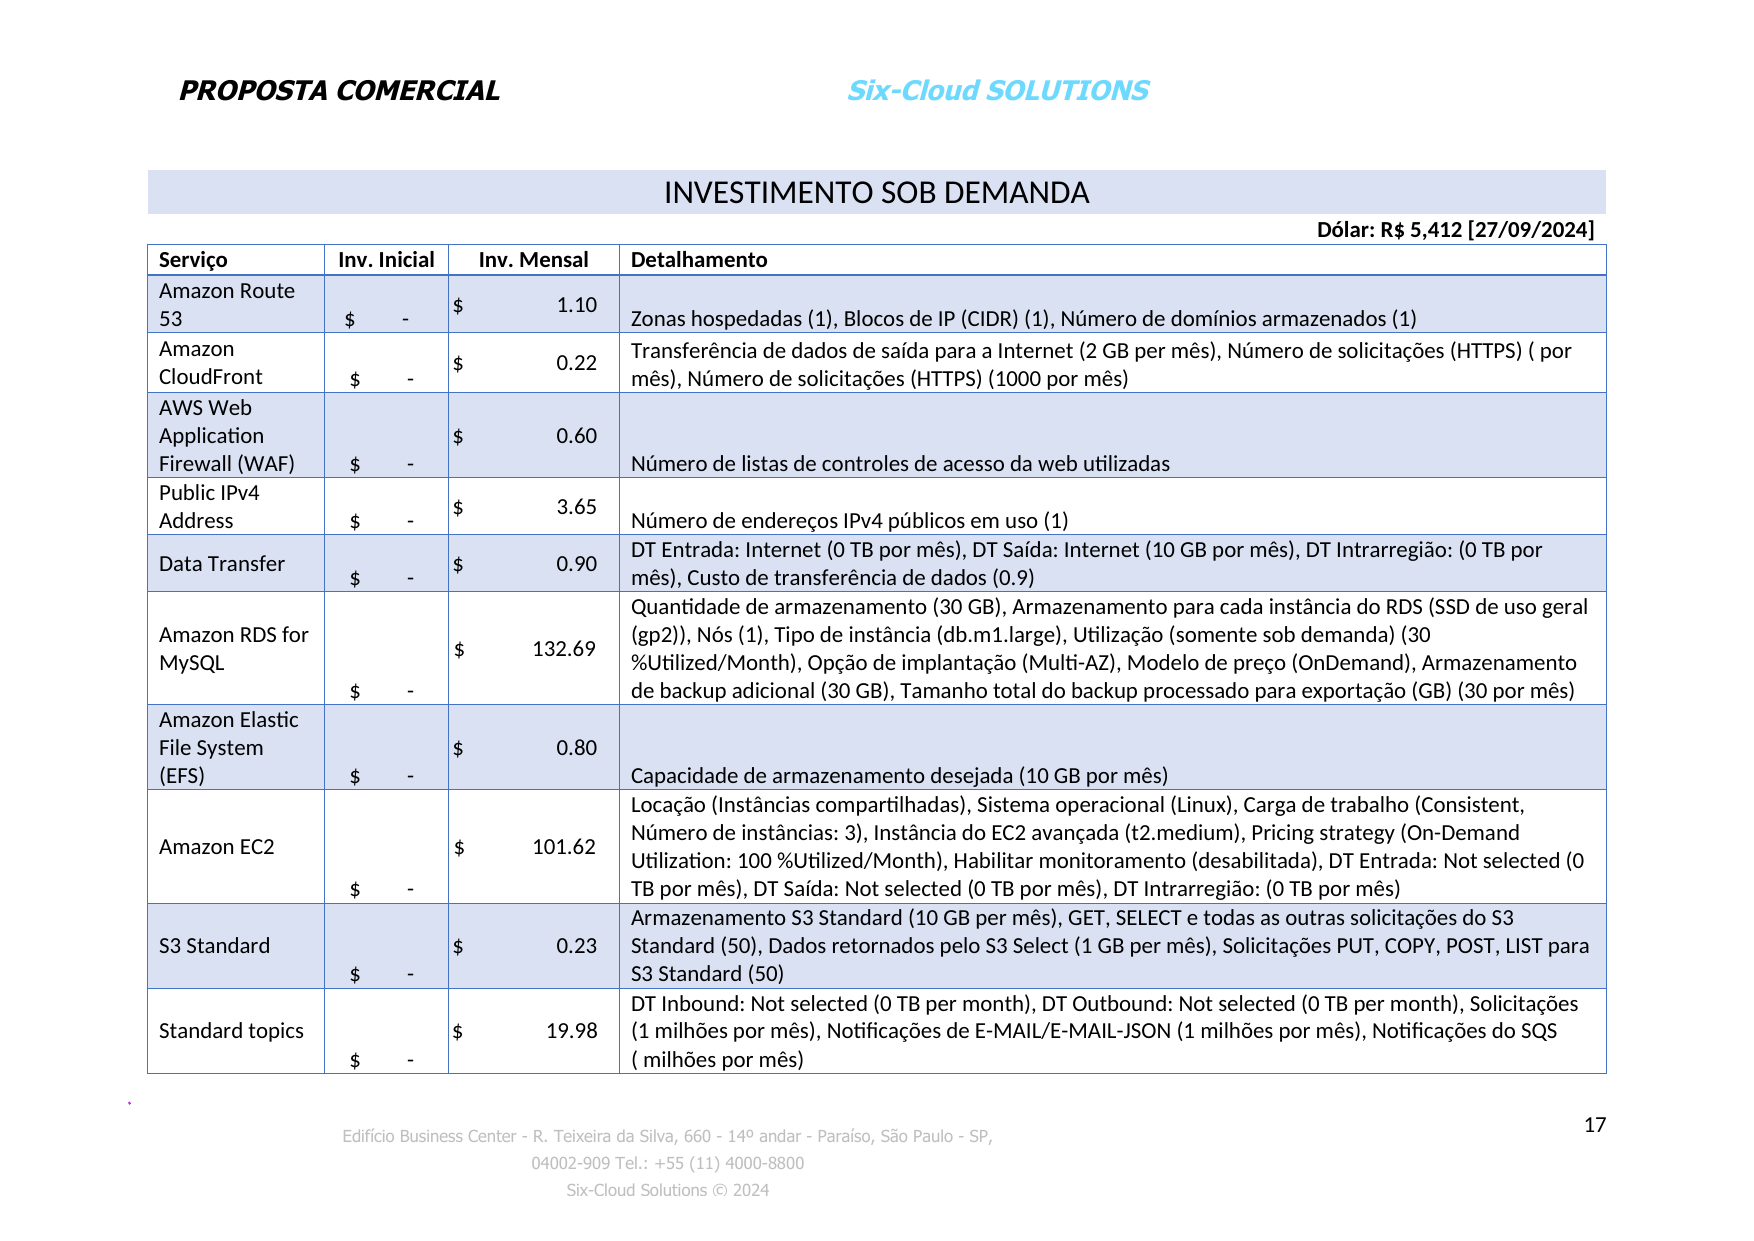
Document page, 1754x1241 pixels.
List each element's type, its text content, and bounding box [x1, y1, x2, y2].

table_cell Amazon EC2 [148, 790, 324, 902]
table_cell Inv. Mensal [449, 245, 619, 274]
table_cell Quantidade de armazenamento (30 GB), Armazenamento para cada instância do RDS (SSD de uso geral (gp2)), Nós (1), Tipo de instância (db.m1.large), Utilização (somente sob demanda) (30 %Utilized/Month), Opção de implantação (Multi-AZ), Modelo de preço (OnDemand), Armazenamento de backup adicional (30 GB), Tamanho total do backup processado para exportação (GB) (30 por mês) [620, 592, 1606, 704]
table_cell DT Inbound: Not selected (0 TB per month), DT Outbound: Not selected (0 TB per month), Solicitações (1 milhões por mês), Notificações de E-MAIL/E-MAIL-JSON (1 milhões por mês), Notificações do SQS ( milhões por mês) [620, 989, 1606, 1073]
table_cell S3 Standard [148, 904, 324, 988]
table_cell DT Entrada: Internet (0 TB por mês), DT Saída: Internet (10 GB por mês), DT Intrarregião: (0 TB por mês), Custo de transferência de dados (0.9) [620, 535, 1606, 591]
table_cell Public IPv4 Address [148, 478, 324, 534]
table_cell AWS Web Application Firewall (WAF) [148, 393, 324, 477]
table_cell Armazenamento S3 Standard (10 GB per mês), GET, SELECT e todas as outras solicitações do S3 Standard (50), Dados retornados pelo S3 Select (1 GB per mês), Solicitações PUT, COPY, POST, LIST para S3 Standard (50) [620, 904, 1606, 988]
table_cell Inv. Inicial [325, 245, 448, 274]
table_cell Serviço [148, 245, 324, 274]
table_cell Dólar: R$ 5,412 [27/09/2024] [148, 214, 1606, 244]
table_cell $ - [325, 333, 448, 392]
table_cell Locação (Instâncias compartilhadas), Sistema operacional (Linux), Carga de trabalho (Consistent, Número de instâncias: 3), Instância do EC2 avançada (t2.medium), Pricing strategy (On-Demand Utilization: 100 %Utilized/Month), Habilitar monitoramento (desabilitada), DT Entrada: Not selected (0 TB por mês), DT Saída: Not selected (0 TB por mês), DT Intrarregião: (0 TB por mês) [620, 790, 1606, 902]
table_cell $ - [325, 904, 448, 988]
table_cell $ 0.22 [449, 333, 619, 392]
table_cell $ 0.90 [449, 535, 619, 591]
table_cell Amazon CloudFront [148, 333, 324, 392]
table_cell Número de endereços IPv4 públicos em uso (1) [620, 478, 1606, 534]
table_cell Standard topics [148, 989, 324, 1073]
table_cell $ - [325, 705, 448, 789]
table_cell $ 0.23 [449, 904, 619, 988]
table_cell $ - [325, 478, 448, 534]
table_cell $ - [325, 276, 448, 332]
table_cell Amazon Route 53 [148, 276, 324, 332]
table_cell Capacidade de armazenamento desejada (10 GB por mês) [620, 705, 1606, 789]
table_cell $ 0.60 [449, 393, 619, 477]
table_cell $ - [325, 790, 448, 902]
table_cell Data Transfer [148, 535, 324, 591]
table_cell Detalhamento [620, 245, 1606, 274]
table_cell $ - [325, 989, 448, 1073]
table_cell Zonas hospedadas (1), Blocos de IP (CIDR) (1), Número de domínios armazenados (1) [620, 276, 1606, 332]
table_cell $ - [325, 393, 448, 477]
table_cell $ 19.98 [449, 989, 619, 1073]
table_cell $ 0.80 [449, 705, 619, 789]
table_cell $ - [325, 535, 448, 591]
table_cell Número de listas de controles de acesso da web utilizadas [620, 393, 1606, 477]
table_cell $ 1.10 [449, 276, 619, 332]
table_cell Amazon RDS for MySQL [148, 592, 324, 704]
table_cell $ - [325, 592, 448, 704]
table_header INVESTIMENTO SOB DEMANDA [148, 170, 1606, 214]
table_cell Amazon Elastic File System (EFS) [148, 705, 324, 789]
table_cell $ 132.69 [449, 592, 619, 704]
table_cell $ 101.62 [449, 790, 619, 902]
table_cell Transferência de dados de saída para a Internet (2 GB per mês), Número de solicitações (HTTPS) ( por mês), Número de solicitações (HTTPS) (1000 por mês) [620, 333, 1606, 392]
table_cell $ 3.65 [449, 478, 619, 534]
